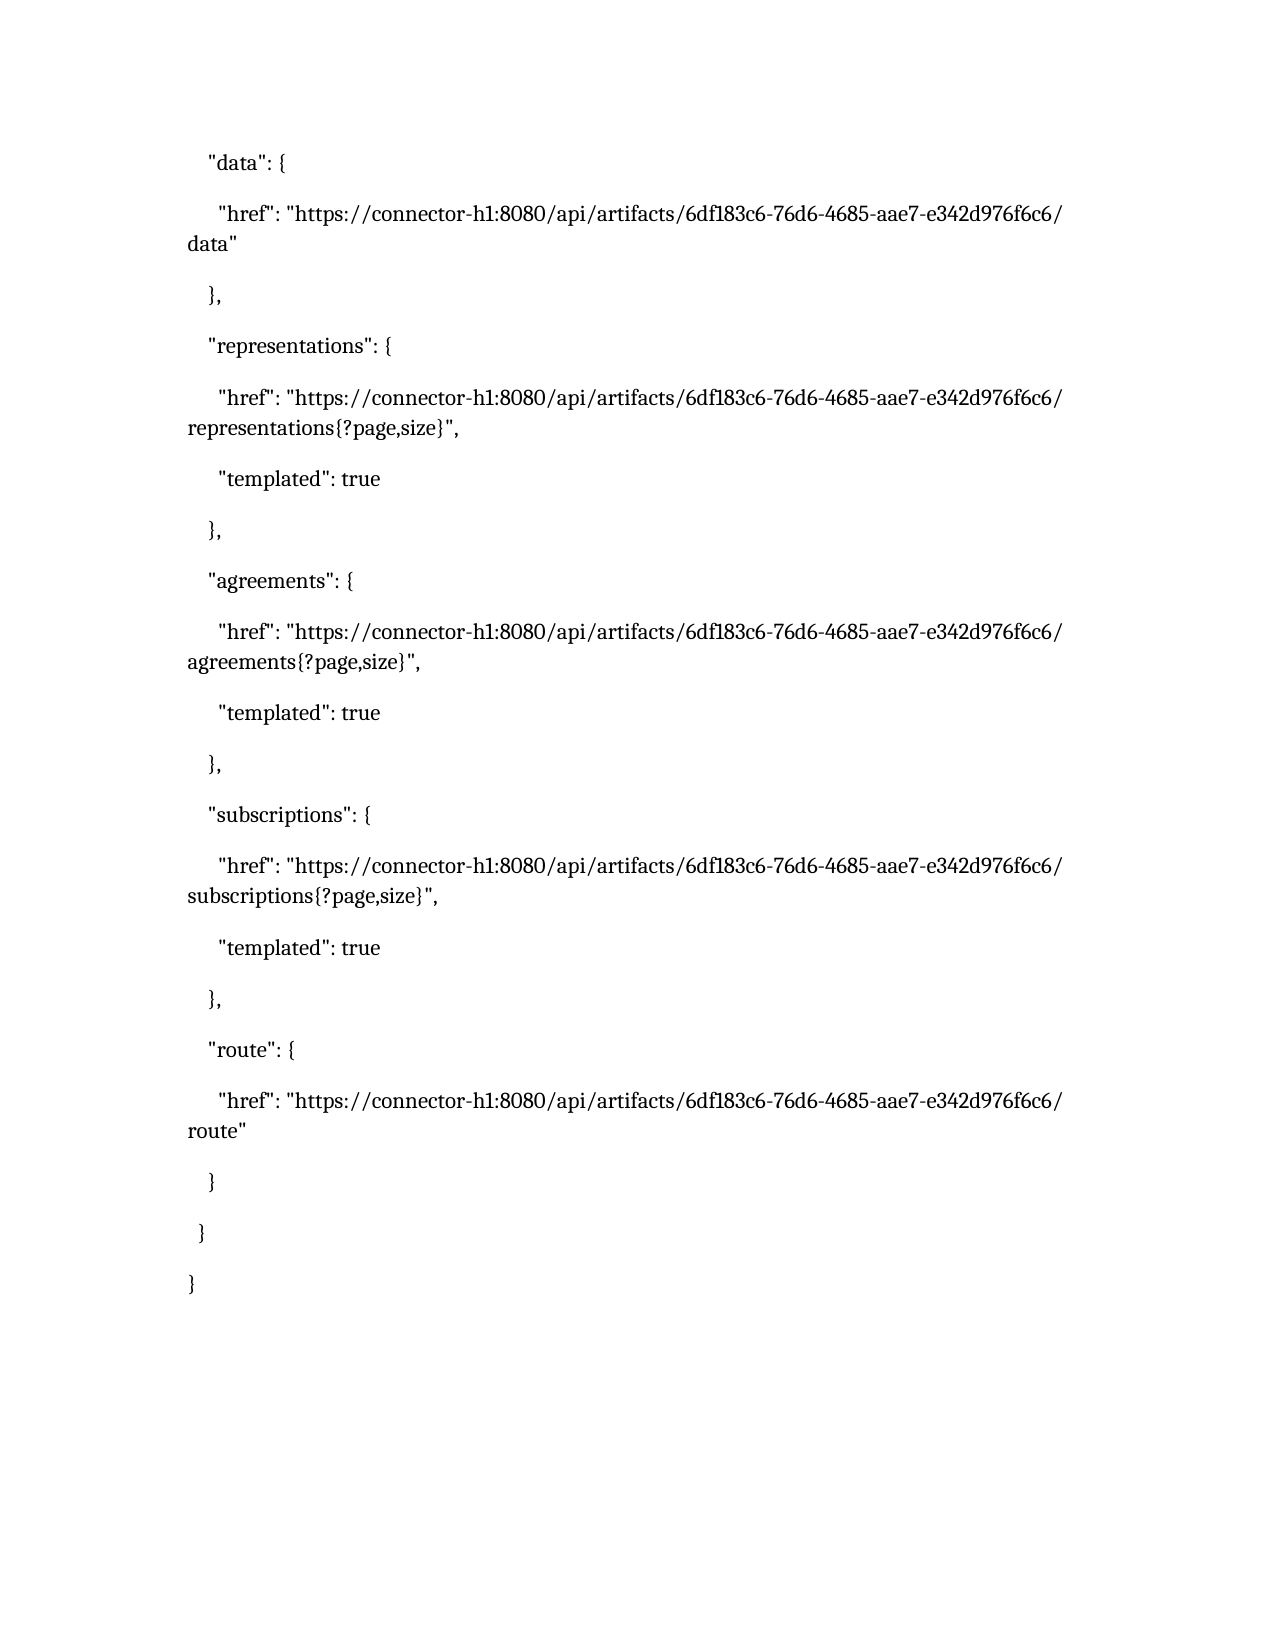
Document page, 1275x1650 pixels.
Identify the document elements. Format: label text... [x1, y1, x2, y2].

text }, [187, 751, 1087, 777]
text }, [187, 985, 1087, 1012]
text "href": "https://connector-h1:8080/api/artifacts/6df183c6-76d6-4685-aae7-e342d976f6c6/representations{?page,size}", [187, 384, 1087, 441]
text }, [187, 282, 1087, 309]
text "templated": true [187, 934, 1087, 961]
text "representations": { [187, 333, 1087, 360]
text }, [187, 517, 1087, 543]
text } [187, 1169, 1087, 1195]
text "href": "https://connector-h1:8080/api/artifacts/6df183c6-76d6-4685-aae7-e342d976f6c6/subscriptions{?page,size}", [187, 853, 1087, 910]
text "href": "https://connector-h1:8080/api/artifacts/6df183c6-76d6-4685-aae7-e342d976f6c6/agreements{?page,size}", [187, 619, 1087, 675]
text "route": { [187, 1036, 1087, 1063]
text } [187, 1271, 1087, 1297]
text "templated": true [187, 466, 1087, 492]
text "href": "https://connector-h1:8080/api/artifacts/6df183c6-76d6-4685-aae7-e342d976f6c6/route" [187, 1087, 1087, 1144]
text } [187, 1220, 1087, 1246]
text "href": "https://connector-h1:8080/api/artifacts/6df183c6-76d6-4685-aae7-e342d976f6c6/data" [187, 201, 1087, 258]
text "data": { [187, 150, 1087, 176]
text "agreements": { [187, 568, 1087, 594]
text "templated": true [187, 700, 1087, 726]
text "subscriptions": { [187, 802, 1087, 828]
